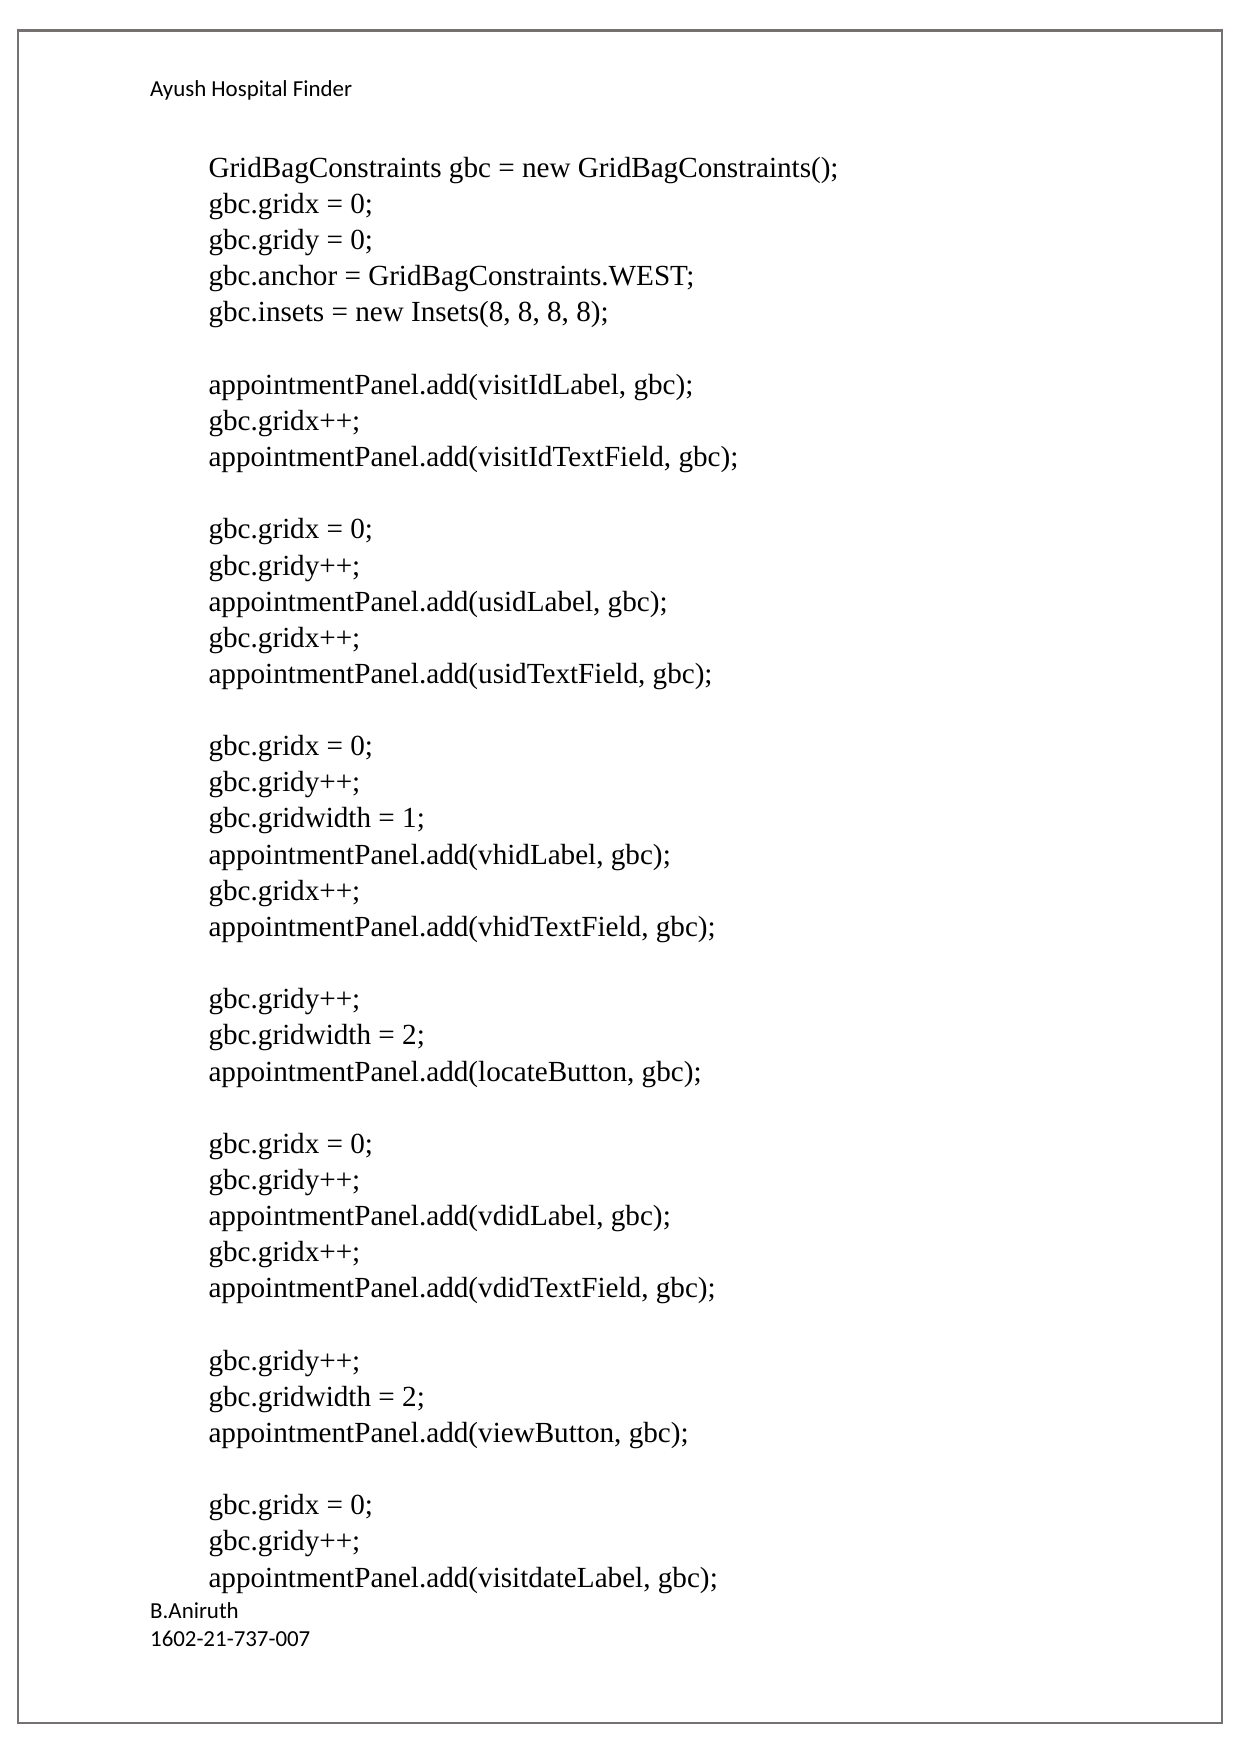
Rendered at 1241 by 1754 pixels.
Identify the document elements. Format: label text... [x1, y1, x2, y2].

text appointmentPanel.add(visitIdLabel, gbc); [150, 367, 1090, 400]
text gbc.gridy++; [150, 764, 1090, 798]
text gbc.gridy++; [150, 548, 1090, 581]
text gbc.gridx = 0; [150, 186, 1090, 220]
text gbc.gridx = 0; [150, 1487, 1090, 1521]
text appointmentPanel.add(usidTextField, gbc); [150, 656, 1090, 689]
text gbc.gridx++; [150, 620, 1090, 653]
text gbc.gridx = 0; [150, 1126, 1090, 1159]
text appointmentPanel.add(vhidTextField, gbc); [150, 909, 1090, 943]
text gbc.gridx++; [150, 1234, 1090, 1268]
text gbc.gridwidth = 2; [150, 1379, 1090, 1412]
text gbc.gridx++; [150, 403, 1090, 437]
text appointmentPanel.add(viewButton, gbc); [150, 1415, 1090, 1449]
text appointmentPanel.add(locateButton, gbc); [150, 1054, 1090, 1087]
text appointmentPanel.add(vdidTextField, gbc); [150, 1271, 1090, 1304]
text appointmentPanel.add(visitIdTextField, gbc); [150, 439, 1090, 473]
text GridBagConstraints gbc = new GridBagConstraints(); [150, 150, 1090, 183]
text gbc.gridx = 0; [150, 511, 1090, 545]
text gbc.gridy++; [150, 1162, 1090, 1196]
text gbc.insets = new Insets(8, 8, 8, 8); [150, 294, 1090, 328]
text gbc.gridy++; [150, 1343, 1090, 1376]
text gbc.gridx = 0; [150, 728, 1090, 762]
text appointmentPanel.add(vdidLabel, gbc); [150, 1198, 1090, 1232]
text appointmentPanel.add(vhidLabel, gbc); [150, 837, 1090, 870]
text appointmentPanel.add(visitdateLabel, gbc); [150, 1560, 1090, 1593]
text gbc.gridx++; [150, 873, 1090, 906]
text gbc.gridy++; [150, 1523, 1090, 1557]
text gbc.gridwidth = 2; [150, 1017, 1090, 1051]
text gbc.anchor = GridBagConstraints.WEST; [150, 258, 1090, 292]
text gbc.gridwidth = 1; [150, 801, 1090, 834]
text gbc.gridy = 0; [150, 222, 1090, 256]
text appointmentPanel.add(usidLabel, gbc); [150, 584, 1090, 617]
text gbc.gridy++; [150, 981, 1090, 1015]
